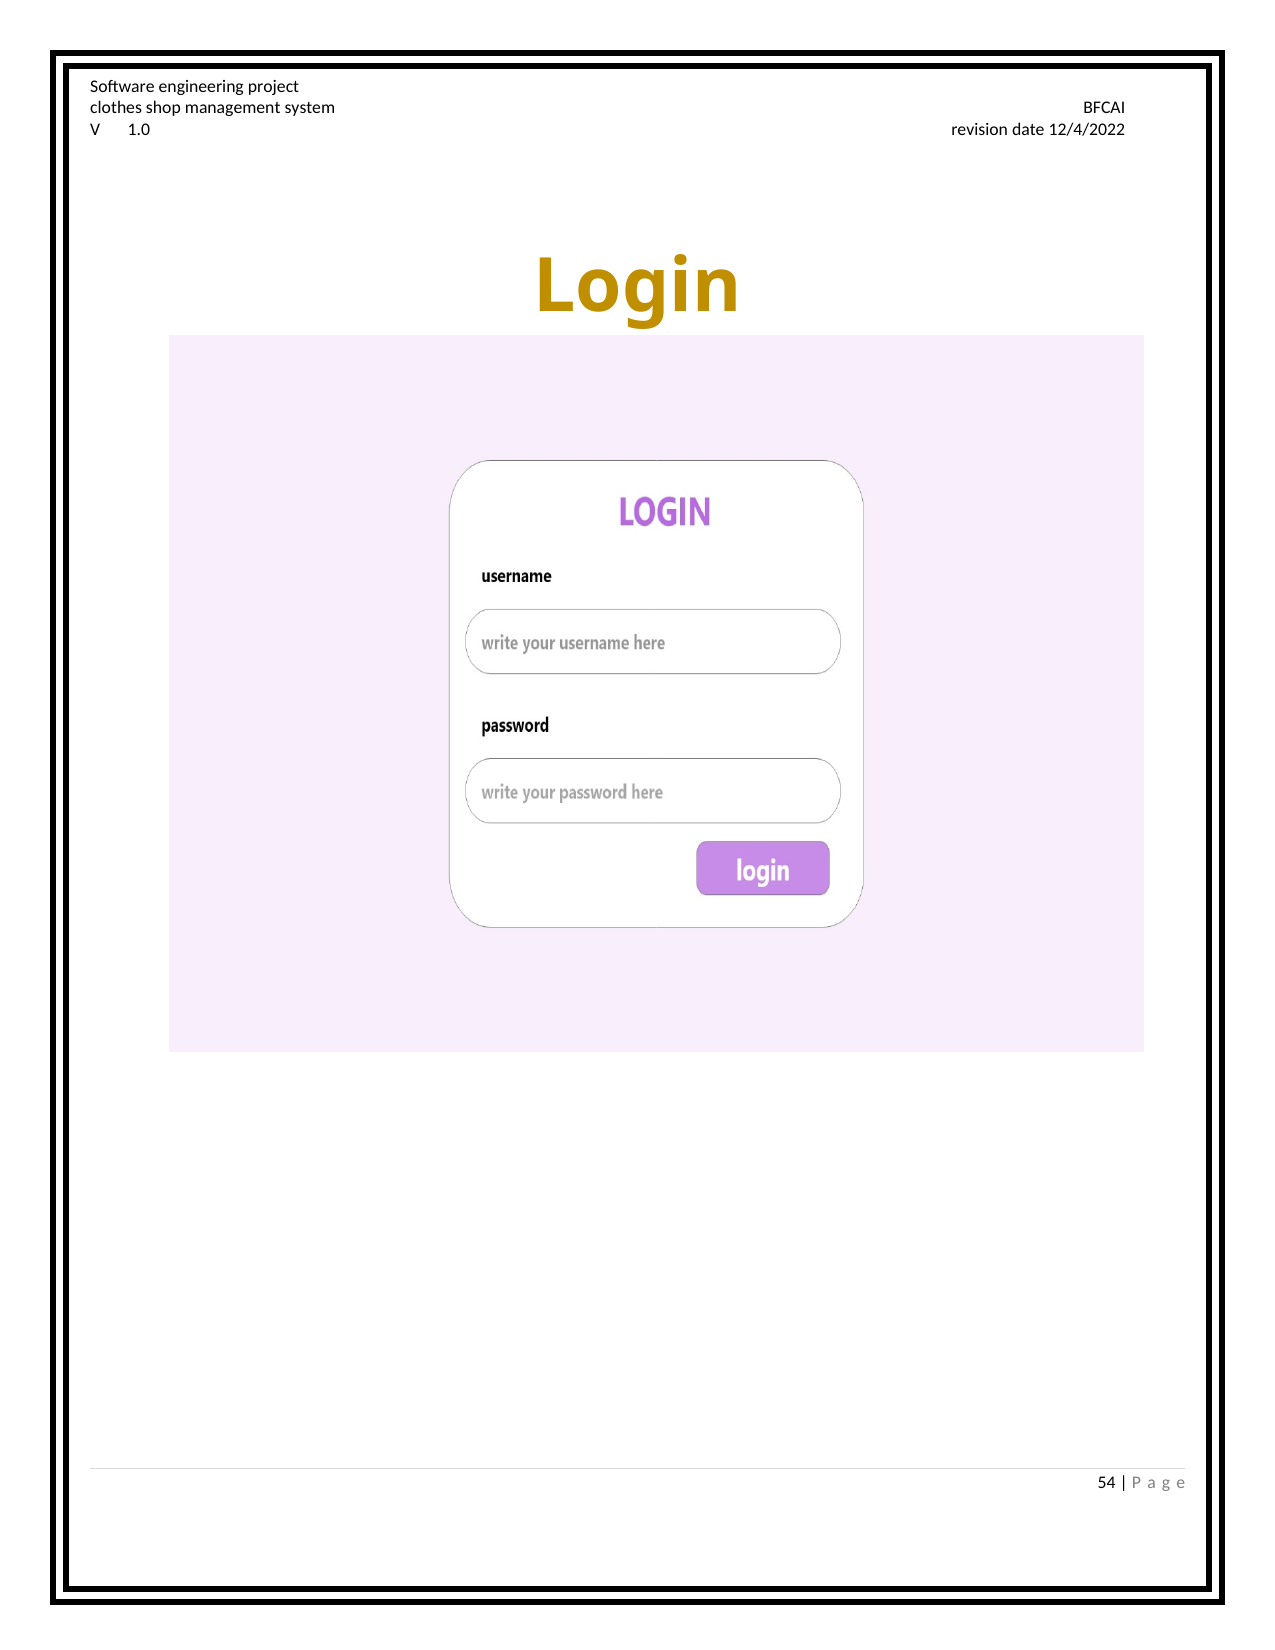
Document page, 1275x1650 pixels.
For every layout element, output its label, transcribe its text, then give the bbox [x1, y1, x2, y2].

picture [168, 335, 1144, 1052]
